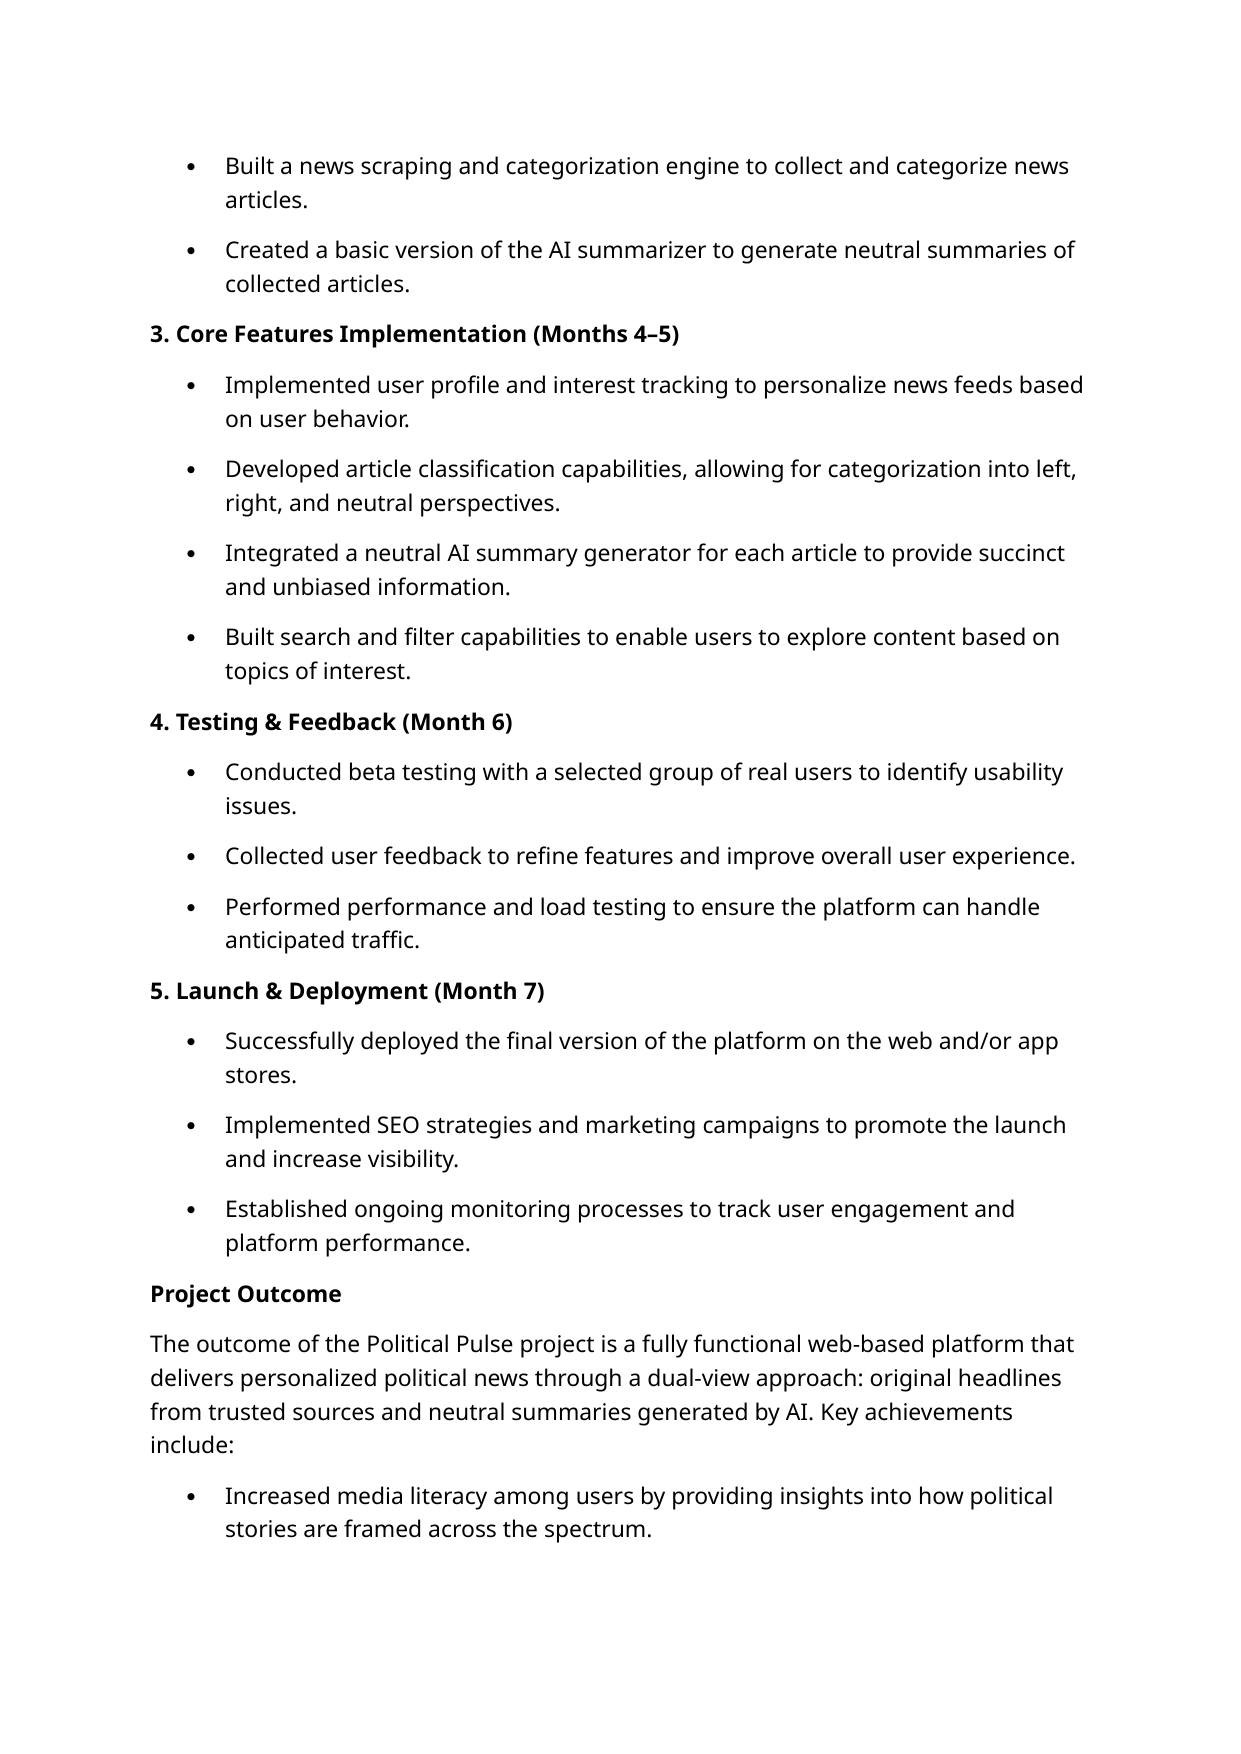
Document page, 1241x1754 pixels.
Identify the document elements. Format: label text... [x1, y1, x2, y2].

list Built search and filter capabilities to enable users to explore content based on topics of interest. [187, 621, 1090, 686]
text 3. Core Features Implementation (Months 4–5) [150, 318, 1090, 349]
list Successfully deployed the final version of the platform on the web and/or app stores. [187, 1025, 1090, 1090]
text Project Outcome [150, 1277, 1090, 1309]
list Created a basic version of the AI summarizer to generate neutral summaries of collected articles. [187, 234, 1090, 299]
text 4. Testing & Feedback (Month 6) [150, 705, 1090, 737]
list Integrated a neutral AI summary generator for each article to provide succinct and unbiased information. [187, 537, 1090, 602]
list Built a news scraping and categorization engine to collect and categorize news articles. [187, 150, 1090, 215]
list Increased media literacy among users by providing insights into how political stories are framed across the spectrum. [187, 1479, 1090, 1544]
list Implemented SEO strategies and marketing campaigns to promote the launch and increase visibility. [187, 1109, 1090, 1174]
list Established ongoing monitoring processes to track user engagement and platform performance. [187, 1193, 1090, 1258]
list Developed article classification capabilities, allowing for categorization into left, right, and neutral perspectives. [187, 453, 1090, 518]
list Collected user feedback to refine features and improve overall user experience. [187, 840, 1090, 871]
list Performed performance and load testing to ensure the platform can handle anticipated traffic. [187, 890, 1090, 955]
list Conducted beta testing with a selected group of real users to identify usability issues. [187, 756, 1090, 821]
list Implemented user profile and interest tracking to personalize news feeds based on user behavior. [187, 369, 1090, 434]
text 5. Launch & Deployment (Month 7) [150, 974, 1090, 1006]
text The outcome of the Political Pulse project is a fully functional web-based platform that delivers personalized political news through a dual-view approach: original headlines from trusted sources and neutral summaries generated by AI. Key achievements include: [150, 1328, 1090, 1460]
